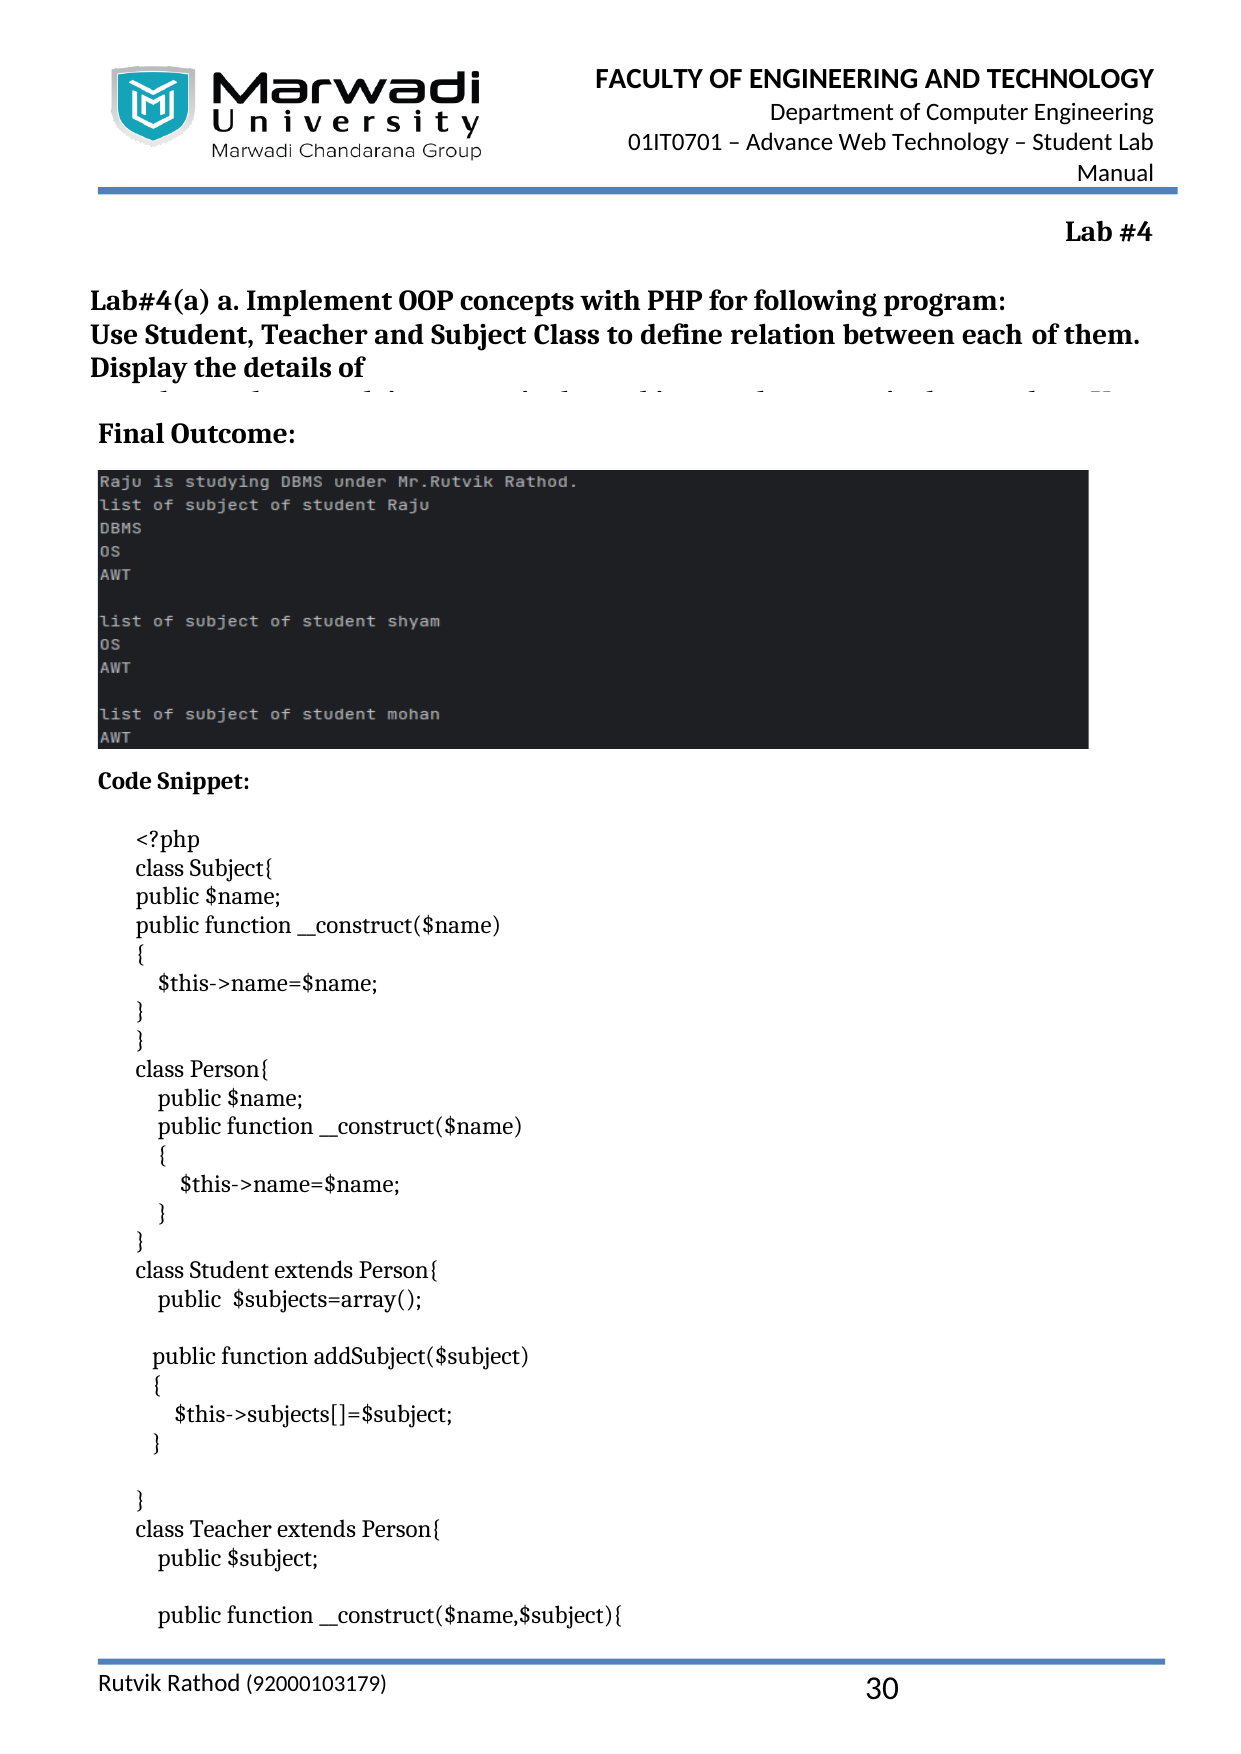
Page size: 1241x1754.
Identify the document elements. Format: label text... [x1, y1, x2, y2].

text public $subject; [98, 1543, 1165, 1572]
text class Subject{ [98, 853, 1165, 882]
text $this->subjects[]=$subject; [98, 1400, 1165, 1428]
text Final Outcome: [98, 417, 1165, 451]
text { [98, 1371, 1165, 1400]
text { [98, 1141, 1165, 1170]
text $this->name=$name; [98, 1170, 1165, 1198]
text class Person{ [98, 1055, 1165, 1083]
text public function __construct($name,$subject){ [98, 1601, 1165, 1630]
text public function __construct($name) [98, 911, 1165, 940]
text public $name; [98, 1083, 1165, 1112]
text public function __construct($name) [98, 1112, 1165, 1141]
text public function addSubject($subject) [98, 1342, 1165, 1371]
text class Student extends Person{ [98, 1256, 1165, 1285]
picture [109, 60, 505, 167]
text { [98, 940, 1165, 968]
text public $name; [98, 882, 1165, 911]
text public $subjects=array(); [98, 1285, 1165, 1313]
text } [98, 1198, 1165, 1227]
text Code Snippet: [98, 767, 1165, 796]
text $this->name=$name; [98, 968, 1165, 997]
text } [98, 1026, 1165, 1055]
text <?php [98, 825, 1165, 853]
picture [97, 470, 1089, 749]
text } [98, 1428, 1165, 1457]
text } [98, 1486, 1165, 1515]
text } [98, 997, 1165, 1026]
text } [98, 1227, 1165, 1256]
text class Teacher extends Person{ [98, 1515, 1165, 1543]
